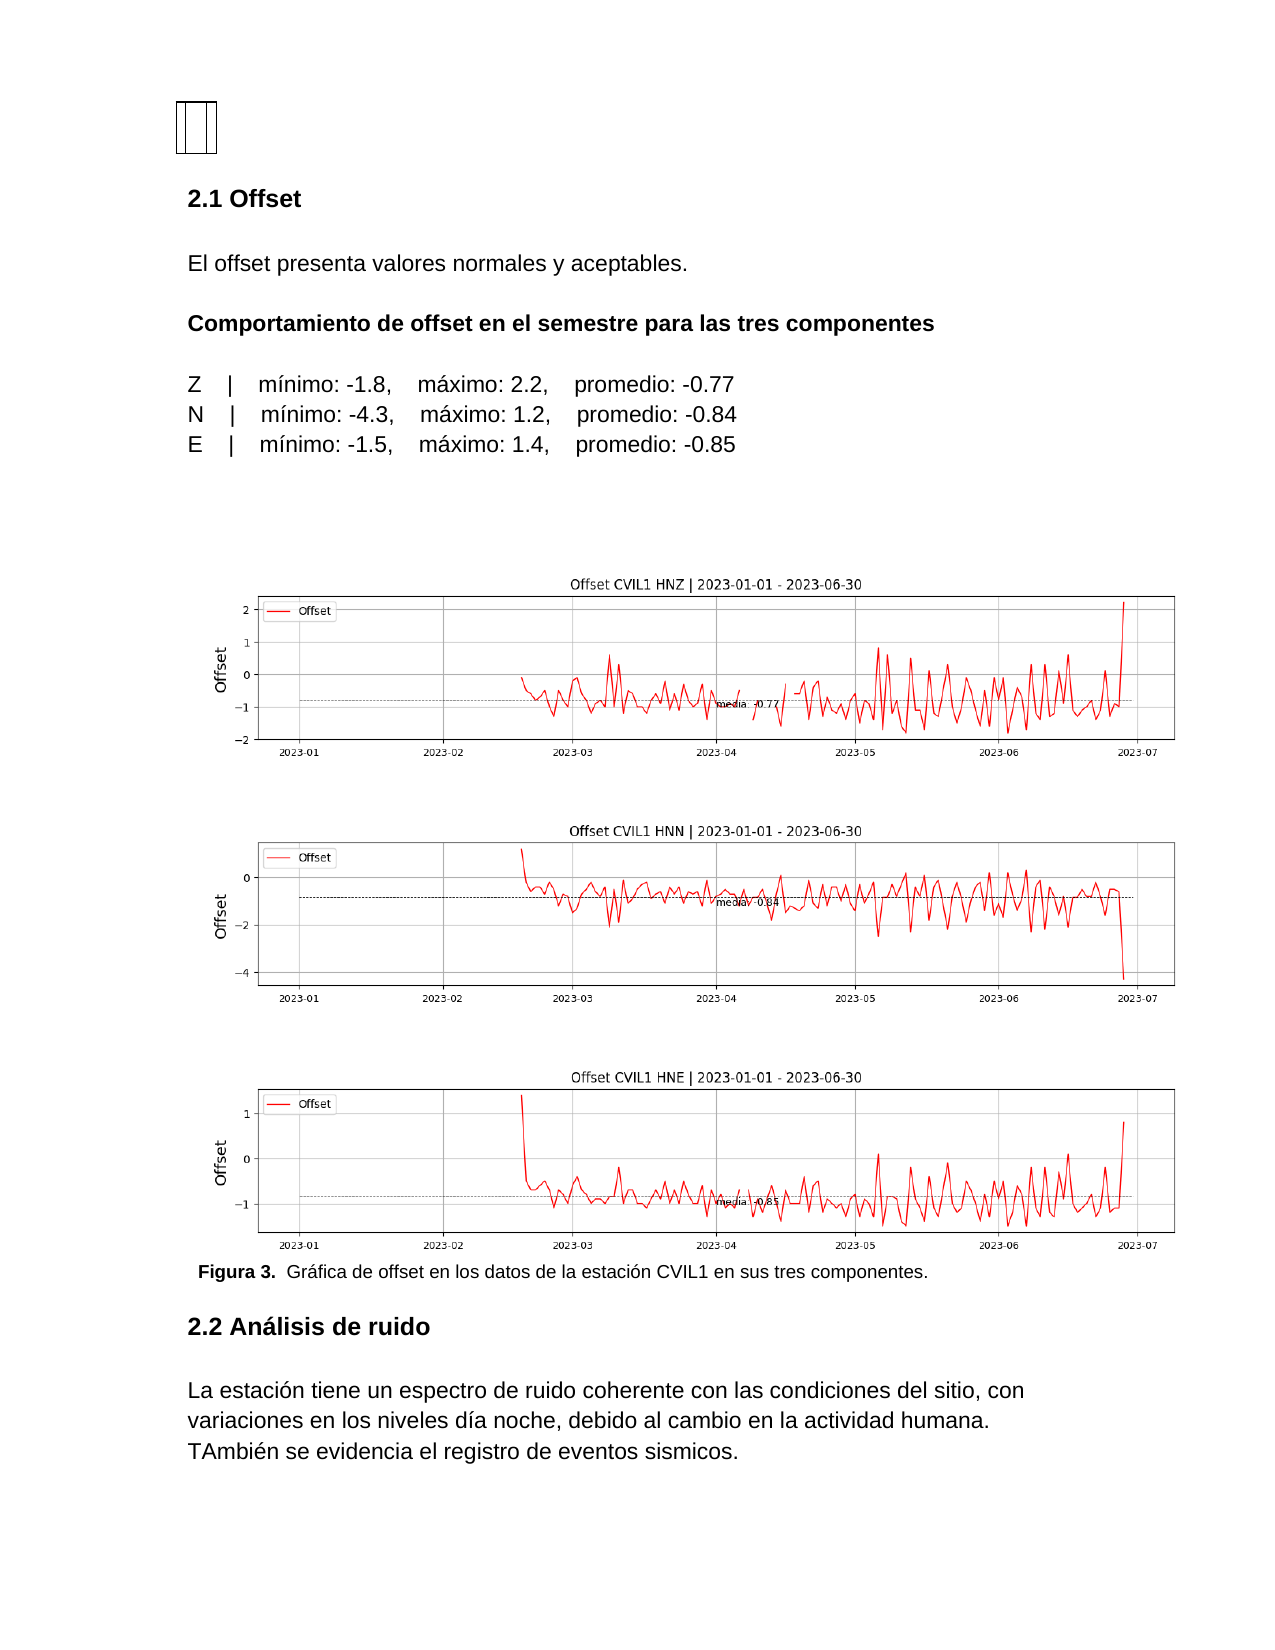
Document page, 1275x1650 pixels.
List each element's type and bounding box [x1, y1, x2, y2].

picture [206, 521, 1182, 765]
picture [206, 1015, 1182, 1258]
text [187, 153, 1087, 1494]
picture [206, 768, 1182, 1011]
